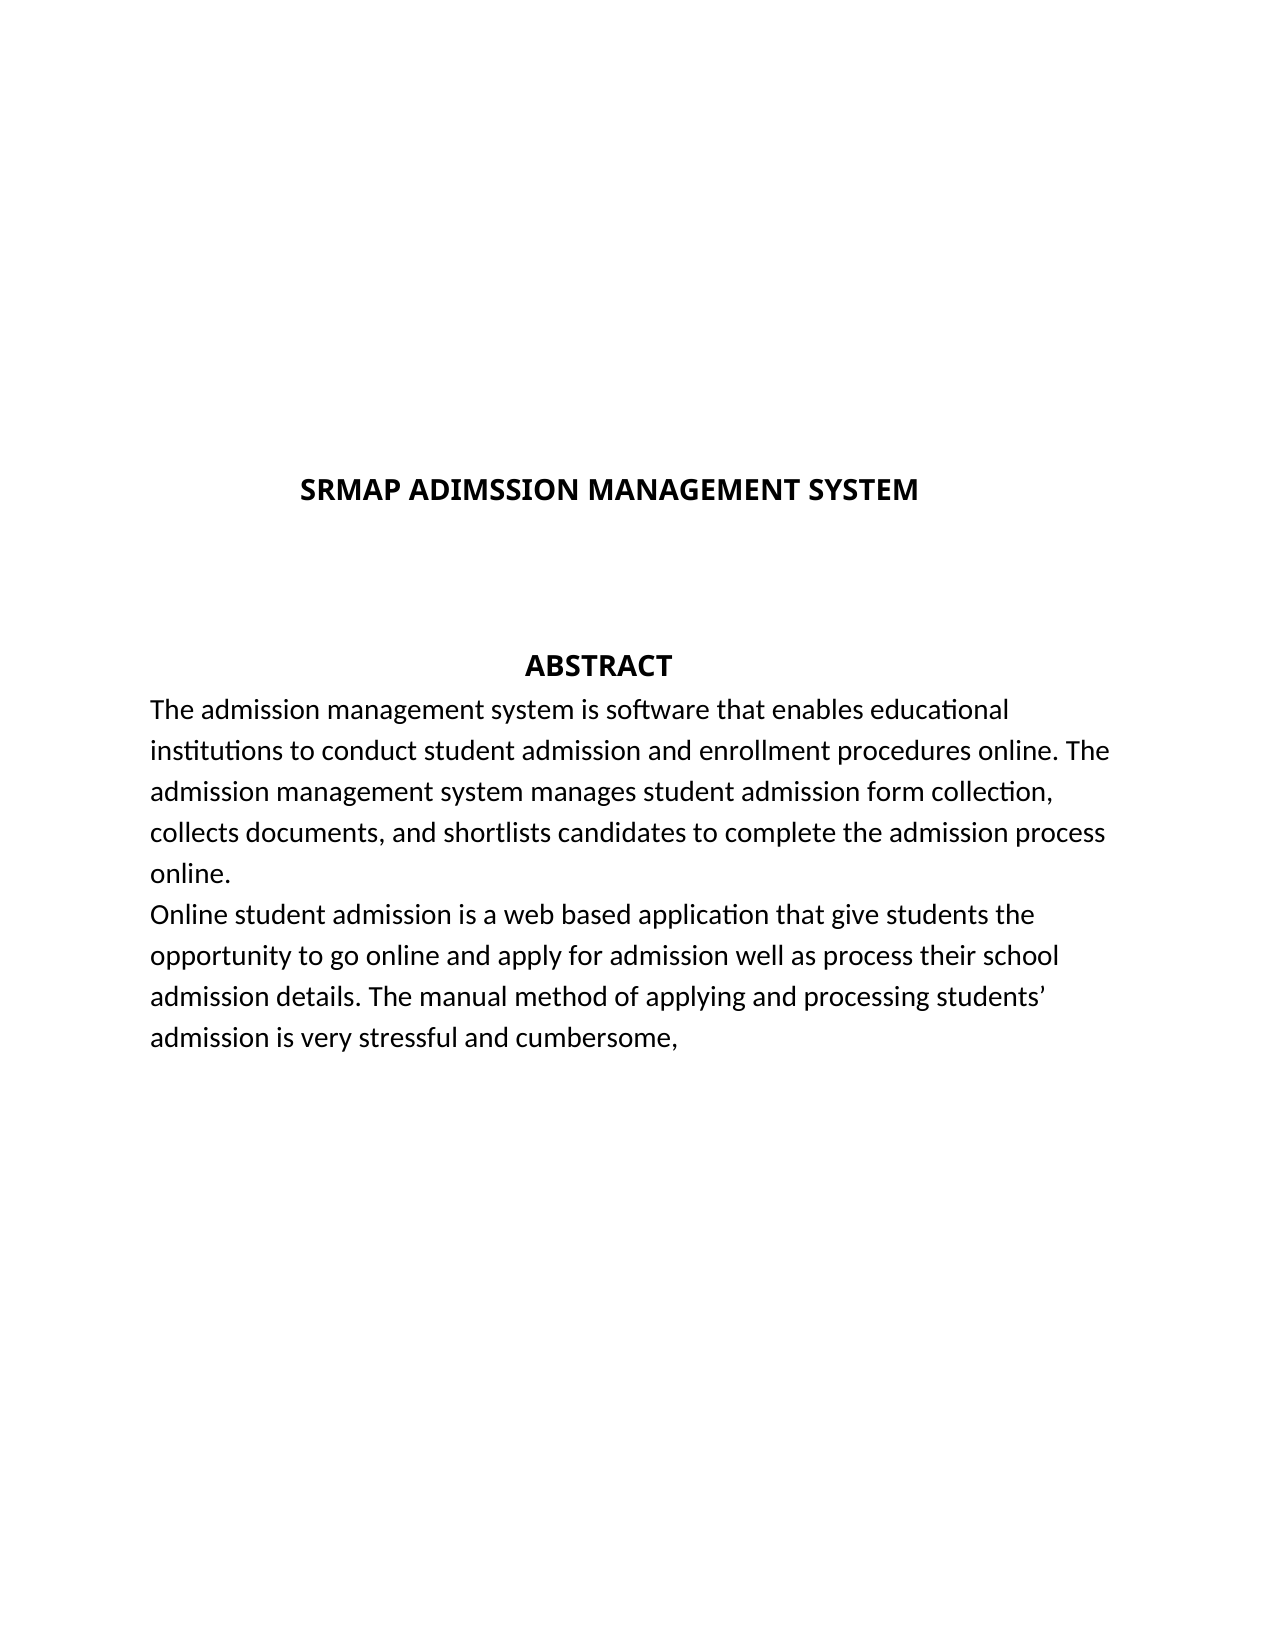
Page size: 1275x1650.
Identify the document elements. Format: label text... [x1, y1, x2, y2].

text Online student admission is a web based application that give students the opportunity to go online and apply for admission well as process their school admission details. The manual method of applying and processing students’ admission is very stressful and cumbersome, [150, 896, 1125, 1054]
text The admission management system is software that enables educational institutions to conduct student admission and enrollment procedures online. The admission management system manages student admission form collection, collects documents, and shortlists candidates to complete the admission process online. [150, 691, 1125, 891]
text SRMAP ADIMSSION MANAGEMENT SYSTEM [225, 469, 1125, 509]
text ABSTRACT [450, 646, 1125, 685]
